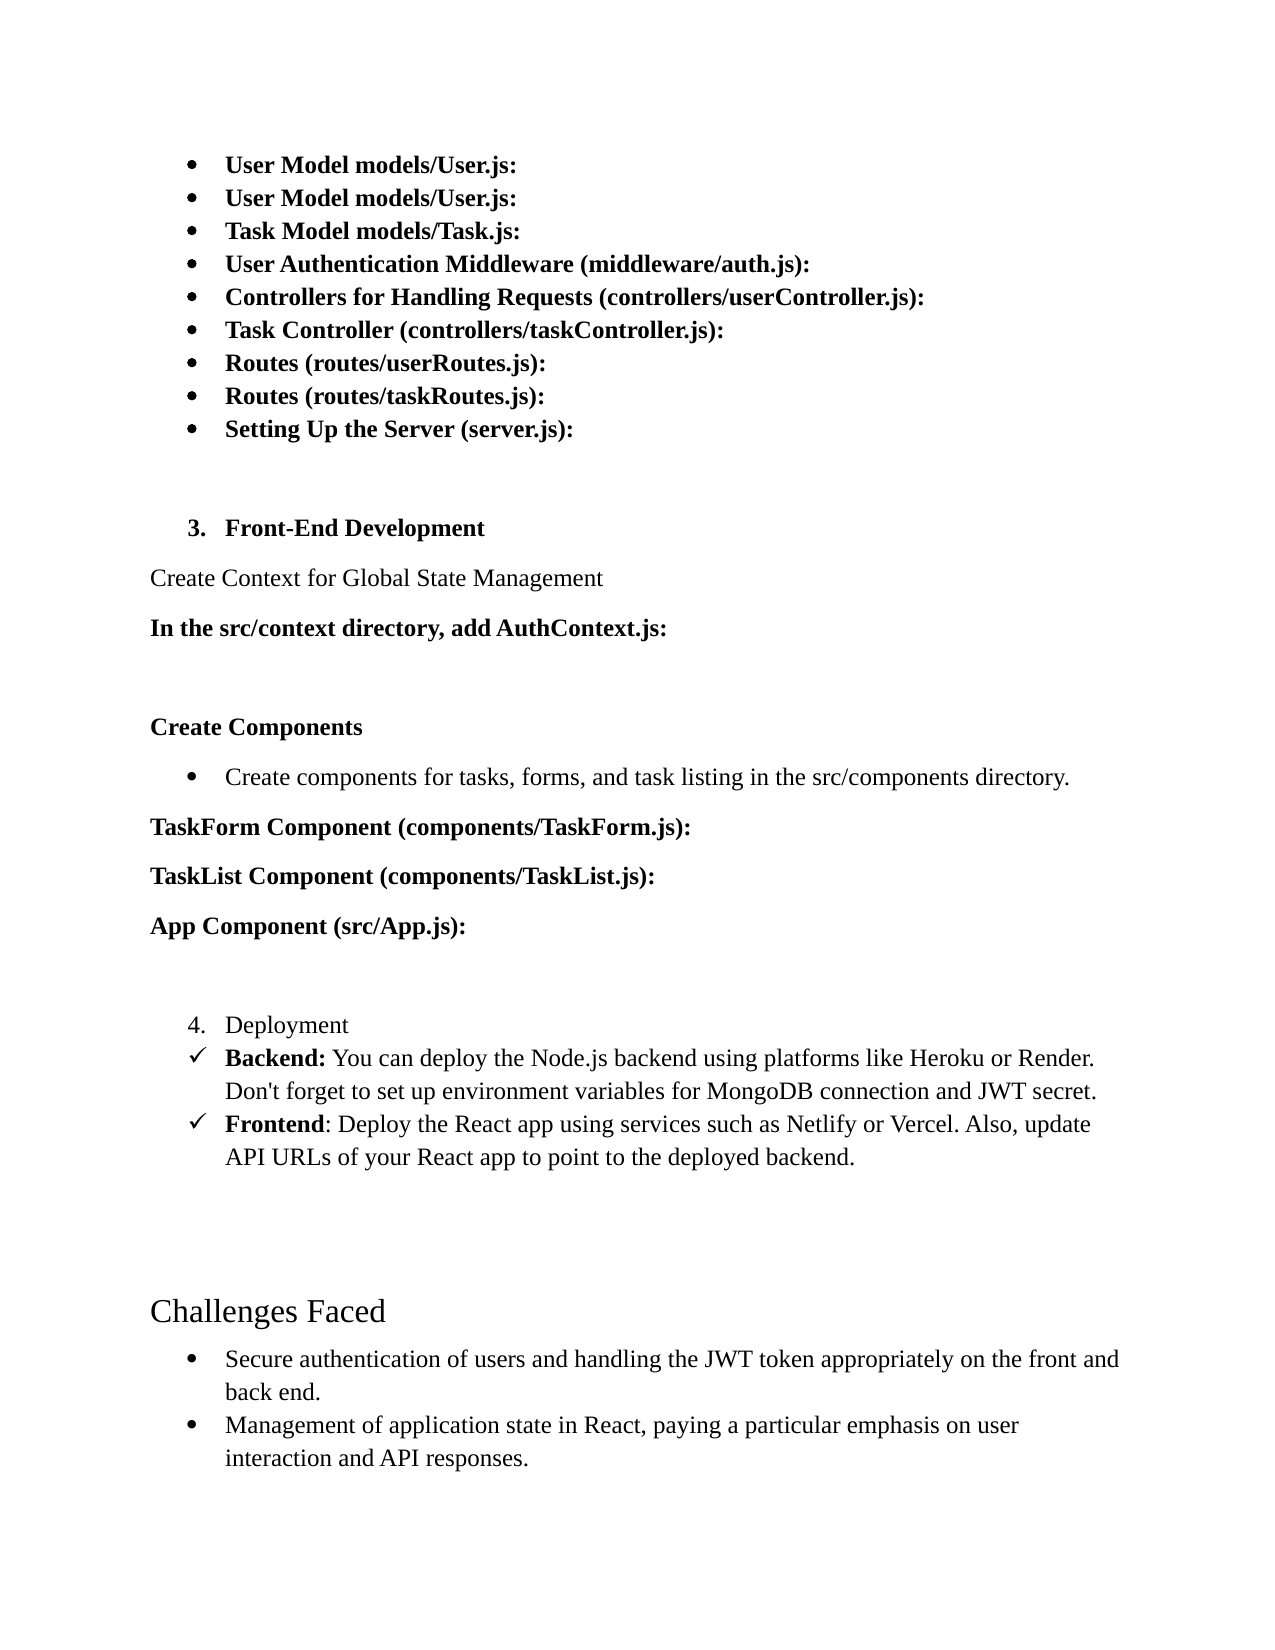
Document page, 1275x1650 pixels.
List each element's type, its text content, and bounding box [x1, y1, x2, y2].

list Task Model models/Task.js: [187, 216, 1125, 245]
subtitle Challenges Faced [150, 1292, 1125, 1330]
list User Model models/User.js: [187, 150, 1125, 179]
text Create Components [150, 712, 1125, 741]
list Create components for tasks, forms, and task listing in the src/components directory. [187, 762, 1125, 791]
text App Component (src/App.js): [150, 911, 1125, 940]
list Controllers for Handling Requests (controllers/userController.js): [187, 282, 1125, 311]
list Task Controller (controllers/taskController.js): [187, 315, 1125, 344]
list Setting Up the Server (server.js): [187, 414, 1125, 443]
list User Model models/User.js: [187, 183, 1125, 212]
text TaskForm Component (components/TaskForm.js): [150, 812, 1125, 840]
list Routes (routes/taskRoutes.js): [187, 381, 1125, 410]
list Deployment [187, 1010, 1125, 1039]
list Frontend: Deploy the React app using services such as Netlify or Vercel. Also, update API URLs of your React app to point to the deployed backend. [187, 1109, 1125, 1171]
text Create Context for Global State Management [150, 563, 1125, 592]
list Backend: You can deploy the Node.js backend using platforms like Heroku or Render. Don't forget to set up environment variables for MongoDB connection and JWT secret. [187, 1043, 1125, 1105]
text In the src/context directory, add AuthContext.js: [150, 613, 1125, 642]
list Routes (routes/userRoutes.js): [187, 348, 1125, 377]
list Front-End Development [187, 513, 1125, 542]
list Management of application state in React, paying a particular emphasis on user interaction and API responses. [187, 1410, 1125, 1472]
text TaskList Component (components/TaskList.js): [150, 861, 1125, 890]
list User Authentication Middleware (middleware/auth.js): [187, 249, 1125, 278]
list Secure authentication of users and handling the JWT token appropriately on the front and back end. [187, 1344, 1125, 1406]
